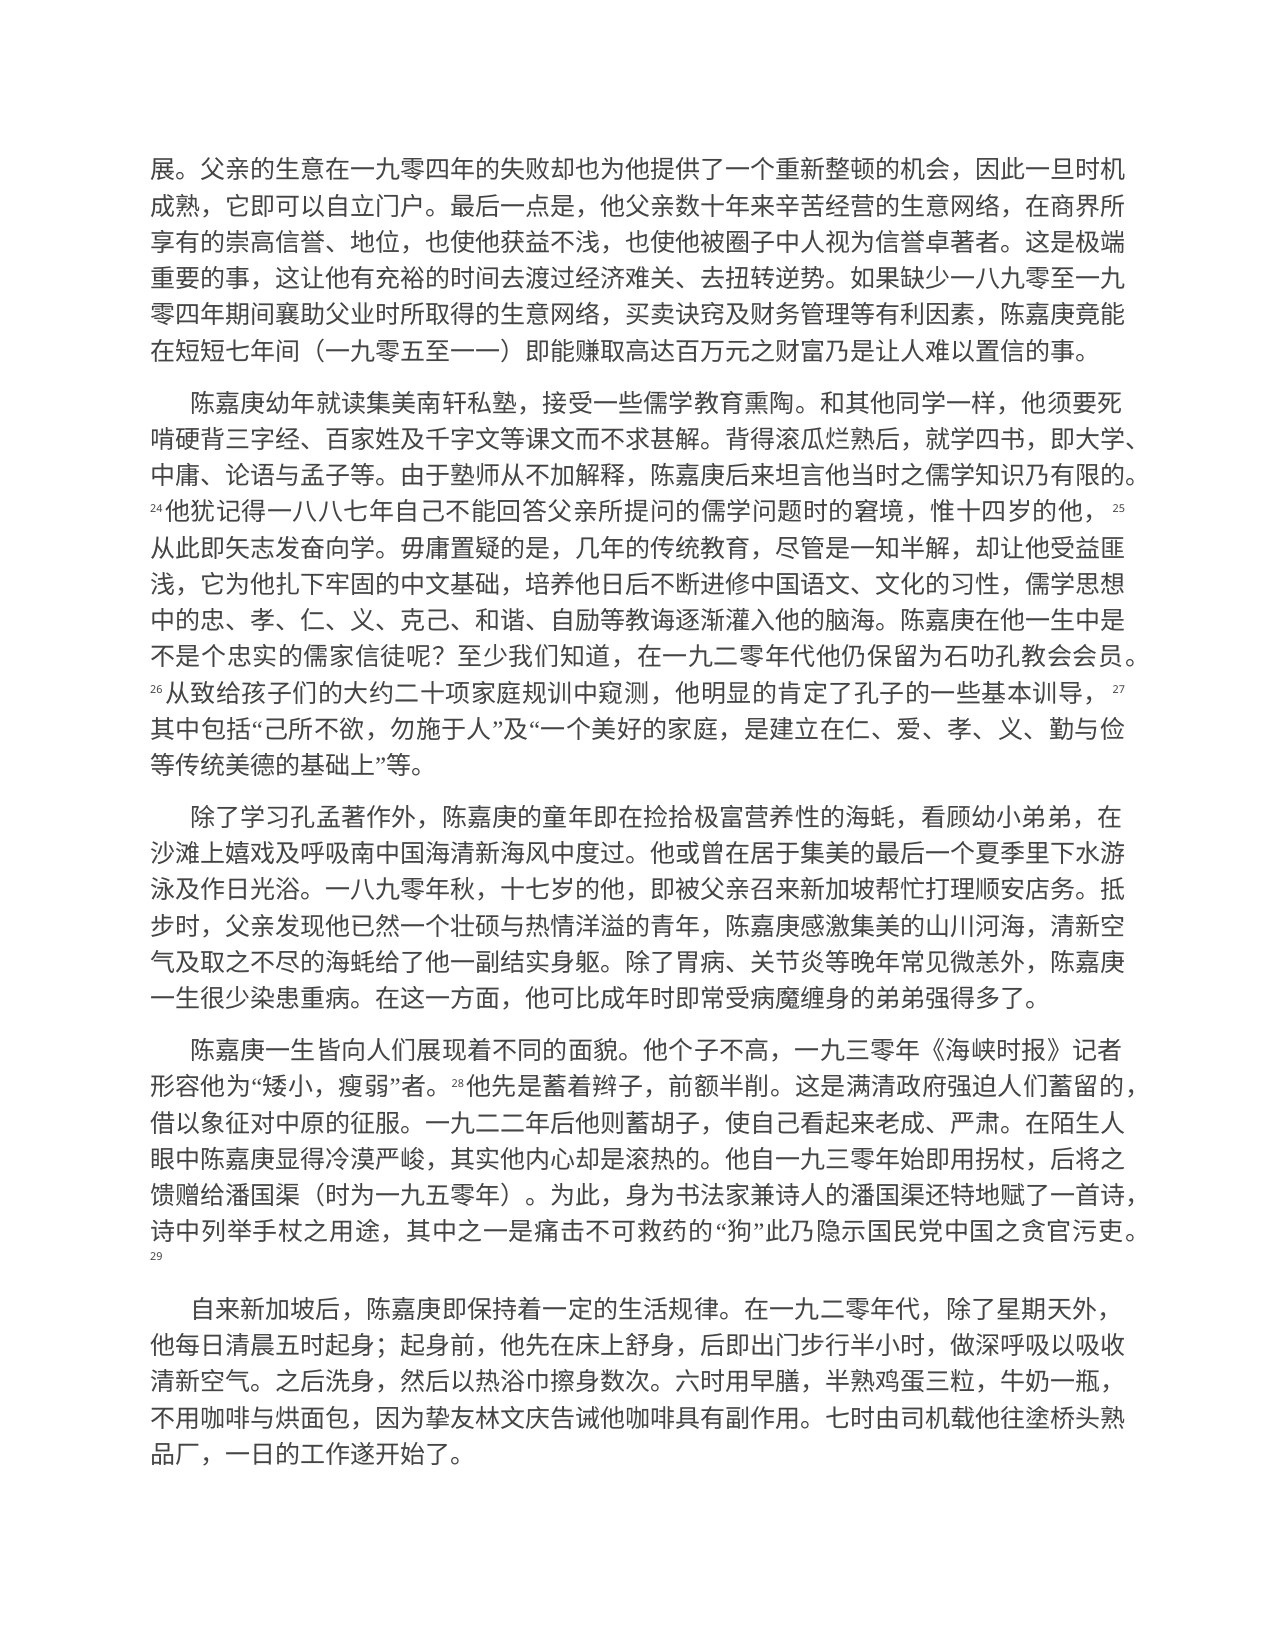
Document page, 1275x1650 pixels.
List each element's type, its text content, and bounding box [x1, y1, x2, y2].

text 除了学习孔孟著作外，陈嘉庚的童年即在捡拾极富营养性的海蚝，看顾幼小弟弟，在沙滩上嬉戏及呼吸南中国海清新海风中度过。他或曾在居于集美的最后一个夏季里下水游泳及作日光浴。一八九零年秋，十七岁的他，即被父亲召来新加坡帮忙打理顺安店务。抵步时，父亲发现他已然一个壮硕与热情洋溢的青年，陈嘉庚感激集美的山川河海，清新空气及取之不尽的海蚝给了他一副结实身躯。除了胃病、关节炎等晚年常见微恙外，陈嘉庚一生很少染患重病。在这一方面，他可比成年时即常受病魔缠身的弟弟强得多了。 [150, 797, 1125, 1015]
text 自来新加坡后，陈嘉庚即保持着一定的生活规律。在一九二零年代，除了星期天外，他每日清晨五时起身；起身前，他先在床上舒身，后即出门步行半小时，做深呼吸以吸收清新空气。之后洗身，然后以热浴巾擦身数次。六时用早膳，半熟鸡蛋三粒，牛奶一瓶，不用咖啡与烘面包，因为挚友林文庆告诫他咖啡具有副作用。七时由司机载他往塗桥头熟品厂，一日的工作遂开始了。 [150, 1289, 1125, 1471]
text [150, 150, 1125, 367]
text 陈嘉庚一生皆向人们展现着不同的面貌。他个子不高，一九三零年《海峡时报》记者形容他为“矮小，瘦弱”者。28他先是蓄着辫子，前额半削。这是满清政府强迫人们蓄留的，借以象征对中原的征服。一九二二年后他则蓄胡子，使自己看起来老成、严肃。在陌生人眼中陈嘉庚显得冷漠严峻，其实他内心却是滚热的。他自一九三零年始即用拐杖，后将之馈赠给潘国渠（时为一九五零年）。为此，身为书法家兼诗人的潘国渠还特地赋了一首诗，诗中列举手杖之用途，其中之一是痛击不可救药的“狗”此乃隐示国民党中国之贪官污吏。29 [150, 1031, 1125, 1274]
text 陈嘉庚幼年就读集美南轩私塾，接受一些儒学教育熏陶。和其他同学一样，他须要死啃硬背三字经、百家姓及千字文等课文而不求甚解。背得滚瓜烂熟后，就学四书，即大学、中庸、论语与孟子等。由于塾师从不加解释，陈嘉庚后来坦言他当时之儒学知识乃有限的。24他犹记得一八八七年自己不能回答父亲所提问的儒学问题时的窘境，惟十四岁的他，25从此即矢志发奋向学。毋庸置疑的是，几年的传统教育，尽管是一知半解，却让他受益匪浅，它为他扎下牢固的中文基础，培养他日后不断进修中国语文、文化的习性，儒学思想中的忠、孝、仁、义、克己、和谐、自励等教诲逐渐灌入他的脑海。陈嘉庚在他一生中是不是个忠实的儒家信徒呢？至少我们知道，在一九二零年代他仍保留为石叻孔教会会员。26从致给孩子们的大约二十项家庭规训中窥测，他明显的肯定了孔子的一些基本训导，27其中包括“己所不欲，勿施于人”及“一个美好的家庭，是建立在仁、爱、孝、义、勤与俭等传统美德的基础上”等。 [150, 383, 1125, 782]
